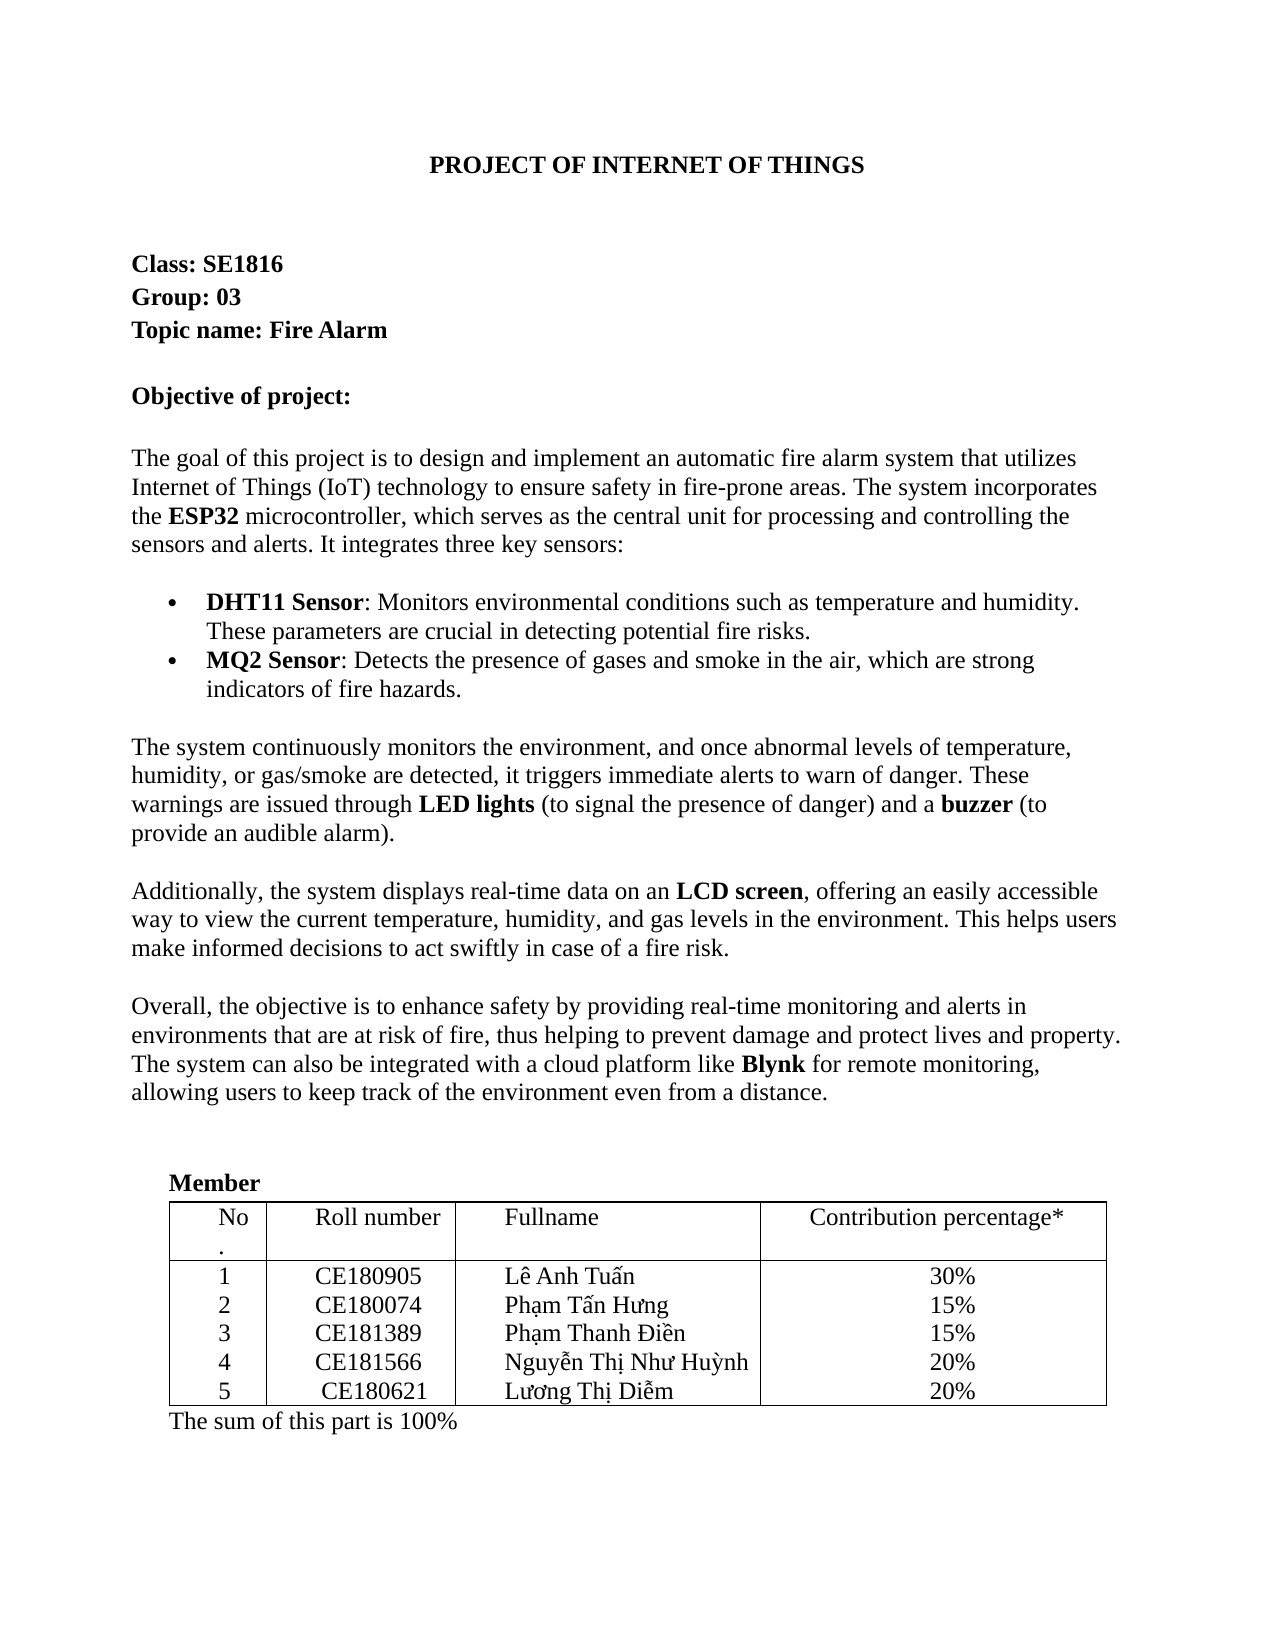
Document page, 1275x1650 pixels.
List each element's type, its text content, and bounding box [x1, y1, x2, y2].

text Additionally, the system displays real-time data on an LCD screen, offering an easily accessible way to view the current temperature, humidity, and gas levels in the environment. This helps users make informed decisions to act swiftly in case of a fire risk. [131, 876, 1125, 962]
text PROJECT OF INTERNET OF THINGS [169, 150, 1125, 179]
table_cell CE180905 CE180074 CE181389 CE181566 CE180621 [267, 1261, 455, 1405]
text Objective of project: [131, 381, 1125, 410]
text Topic name: Fire Alarm [131, 315, 1125, 344]
table_cell Lê Anh Tuấn Phạm Tấn Hưng Phạm Thanh Điền Nguyễn Thị Như Huỳnh Lương Thị Diễm [456, 1261, 760, 1405]
text Group: 03 [131, 282, 1125, 311]
text Member [169, 1168, 1125, 1197]
table_header Contribution percentage* [761, 1203, 1106, 1260]
text The goal of this project is to design and implement an automatic fire alarm system that utilizes Internet of Things (IoT) technology to ensure safety in fire-prone areas. The system incorporates the ESP32 microcontroller, which serves as the central unit for processing and controlling the sensors and alerts. It integrates three key sensors: [131, 443, 1125, 558]
text Overall, the objective is to enhance safety by providing real-time monitoring and alerts in environments that are at risk of fire, thus helping to prevent damage and protect lives and property. The system can also be integrated with a cloud platform like Blynk for remote monitoring, allowing users to keep track of the environment even from a distance. [131, 991, 1125, 1106]
table_cell 30% 15% 15% 20% 20% [761, 1261, 1106, 1405]
table_header Roll number [267, 1203, 455, 1260]
list DHT11 Sensor: Monitors environmental conditions such as temperature and humidity. These parameters are crucial in detecting potential fire risks. [169, 587, 1125, 645]
table_header Fullname [456, 1203, 760, 1260]
table_header No. [170, 1203, 266, 1260]
text Class: SE1816 [131, 249, 1125, 278]
text The sum of this part is 100% [169, 1406, 1125, 1434]
list MQ2 Sensor: Detects the presence of gases and smoke in the air, which are strong indicators of fire hazards. [169, 645, 1125, 702]
table_cell 1 2 3 4 5 [170, 1261, 266, 1405]
text The system continuously monitors the environment, and once abnormal levels of temperature, humidity, or gas/smoke are detected, it triggers immediate alerts to warn of danger. These warnings are issued through LED lights (to signal the presence of danger) and a buzzer (to provide an audible alarm). [131, 732, 1125, 847]
